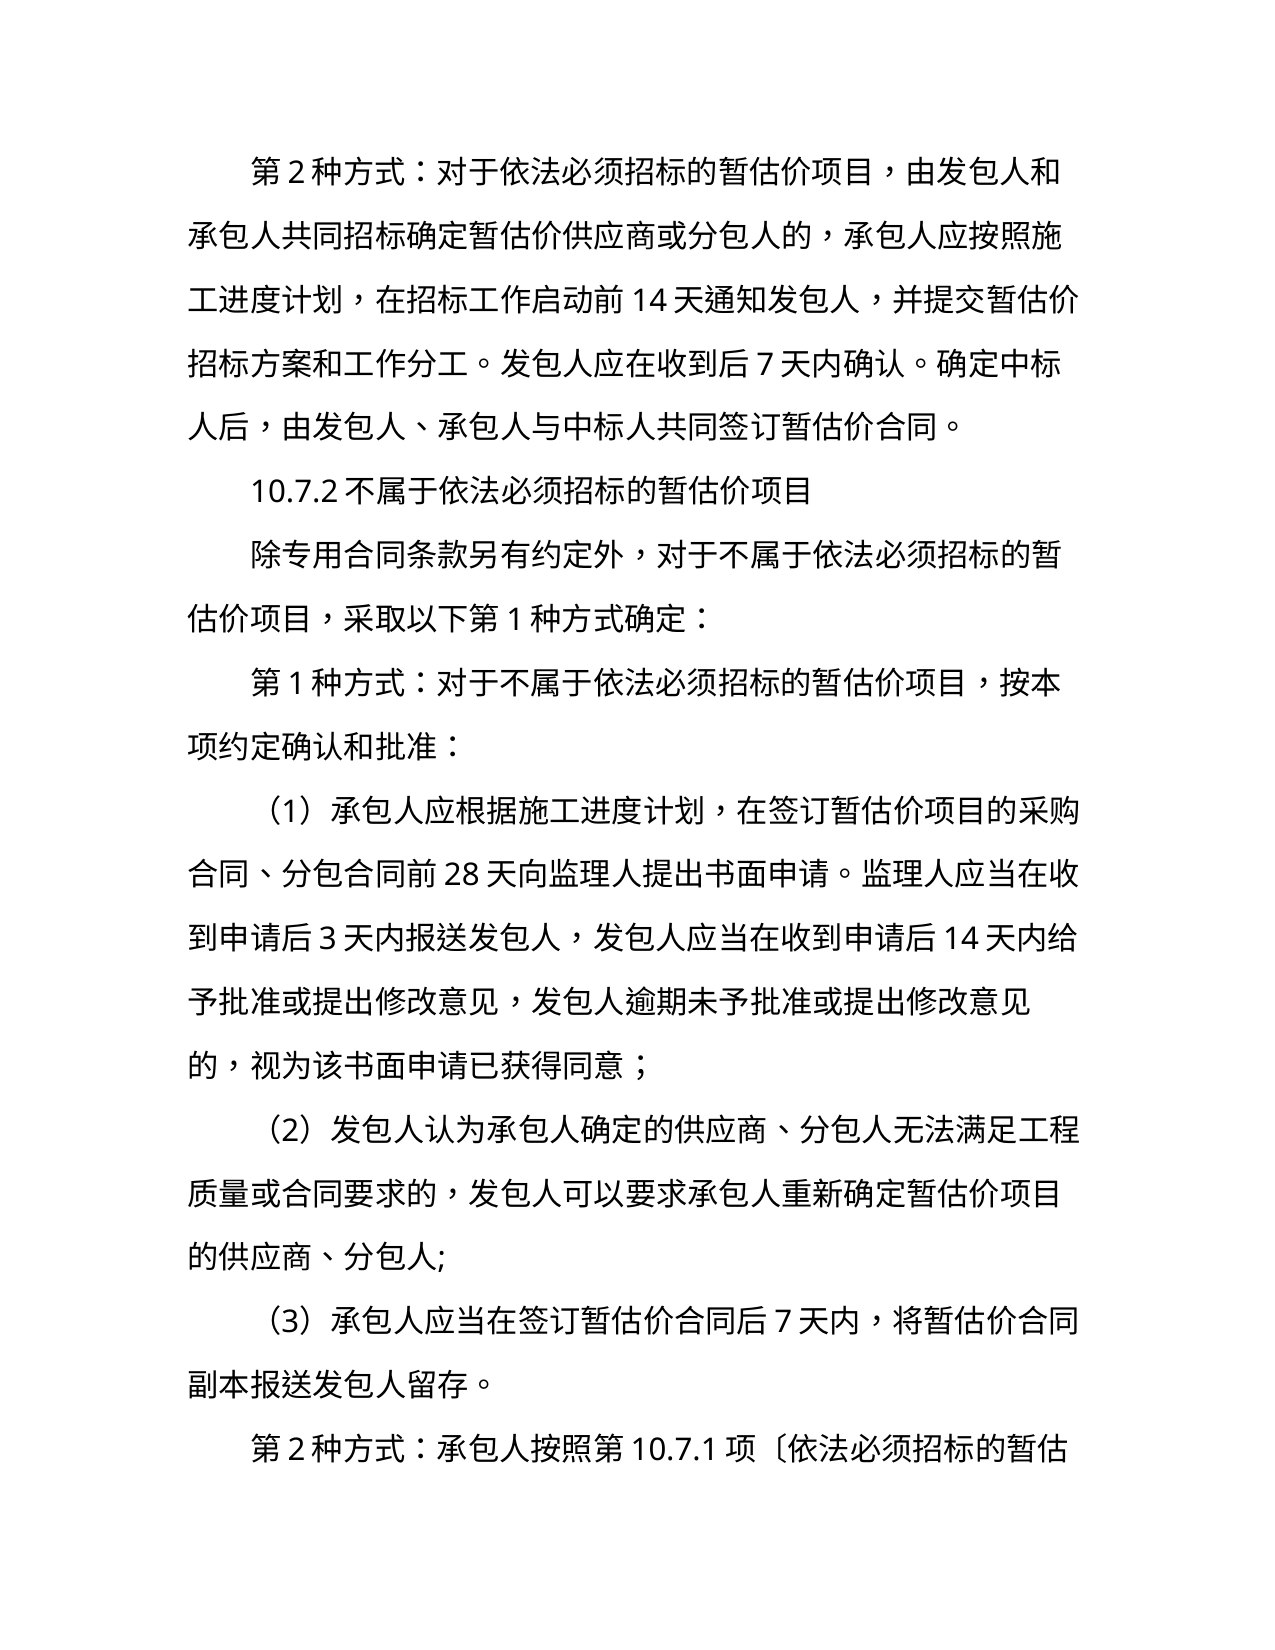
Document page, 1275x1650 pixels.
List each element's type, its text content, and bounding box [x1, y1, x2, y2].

text 第2种方式：对于依法必须招标的暂估价项目，由发包人和承包人共同招标确定暂估价供应商或分包人的，承包人应按照施工进度计划，在招标工作启动前14天通知发包人，并提交暂估价招标方案和工作分工。发包人应在收到后7天内确认。确定中标人后，由发包人、承包人与中标人共同签订暂估价合同。 [187, 150, 1087, 448]
text （1）承包人应根据施工进度计划，在签订暂估价项目的采购合同、分包合同前28天向监理人提出书面申请。监理人应当在收到申请后3天内报送发包人，发包人应当在收到申请后14天内给予批准或提出修改意见，发包人逾期未予批准或提出修改意见的，视为该书面申请已获得同意； [187, 788, 1087, 1087]
text 除专用合同条款另有约定外，对于不属于依法必须招标的暂估价项目，采取以下第1种方式确定： [187, 533, 1087, 639]
text 10.7.2不属于依法必须招标的暂估价项目 [187, 469, 1087, 512]
text 第1种方式：对于不属于依法必须招标的暂估价项目，按本项约定确认和批准： [187, 661, 1087, 767]
text （3）承包人应当在签订暂估价合同后7天内，将暂估价合同副本报送发包人留存。 [187, 1299, 1087, 1406]
text （2）发包人认为承包人确定的供应商、分包人无法满足工程质量或合同要求的，发包人可以要求承包人重新确定暂估价项目的供应商、分包人; [187, 1108, 1087, 1278]
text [187, 1427, 1087, 1470]
